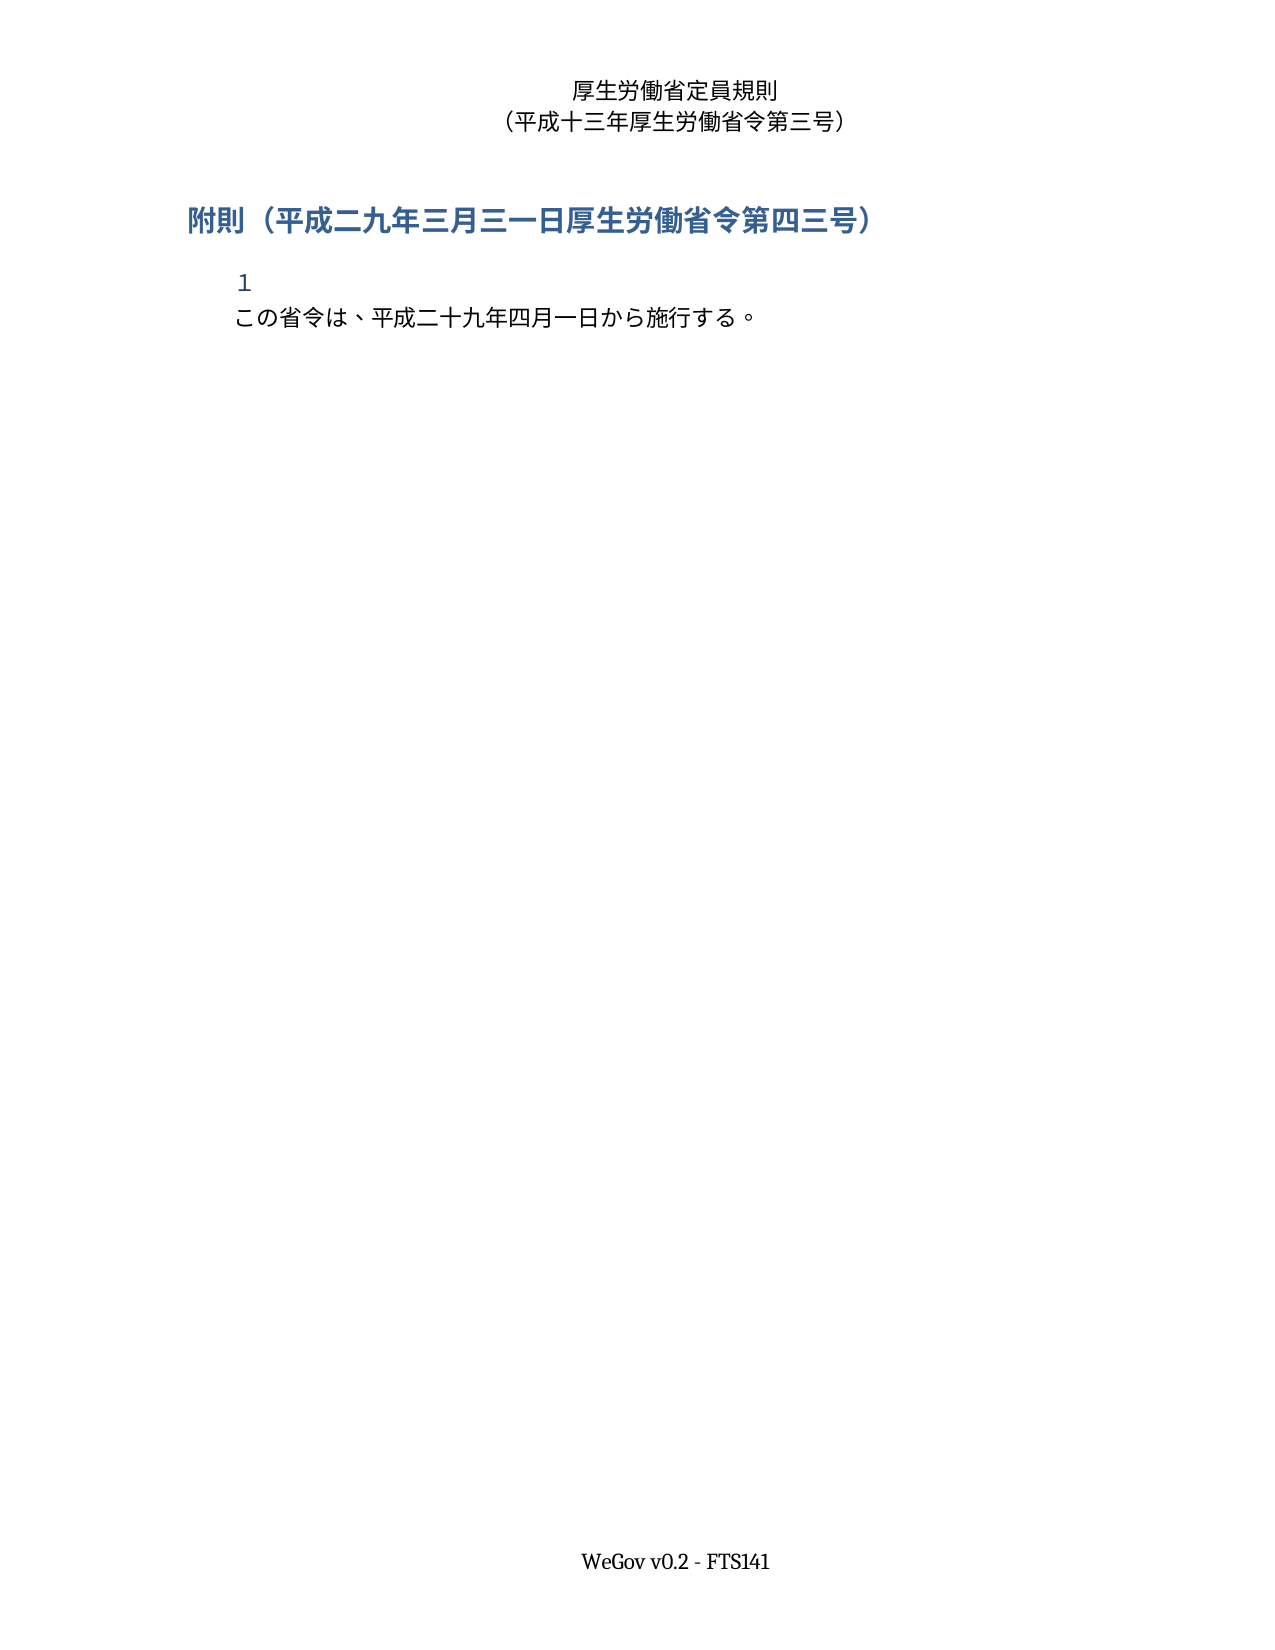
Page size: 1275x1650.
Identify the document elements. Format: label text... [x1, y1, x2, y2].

text この省令は、平成二十九年四月一日から施行する。 [233, 302, 1087, 334]
subtitle １ [233, 266, 1087, 298]
subtitle 附則（平成二九年三月三一日厚生労働省令第四三号） [187, 200, 1087, 240]
